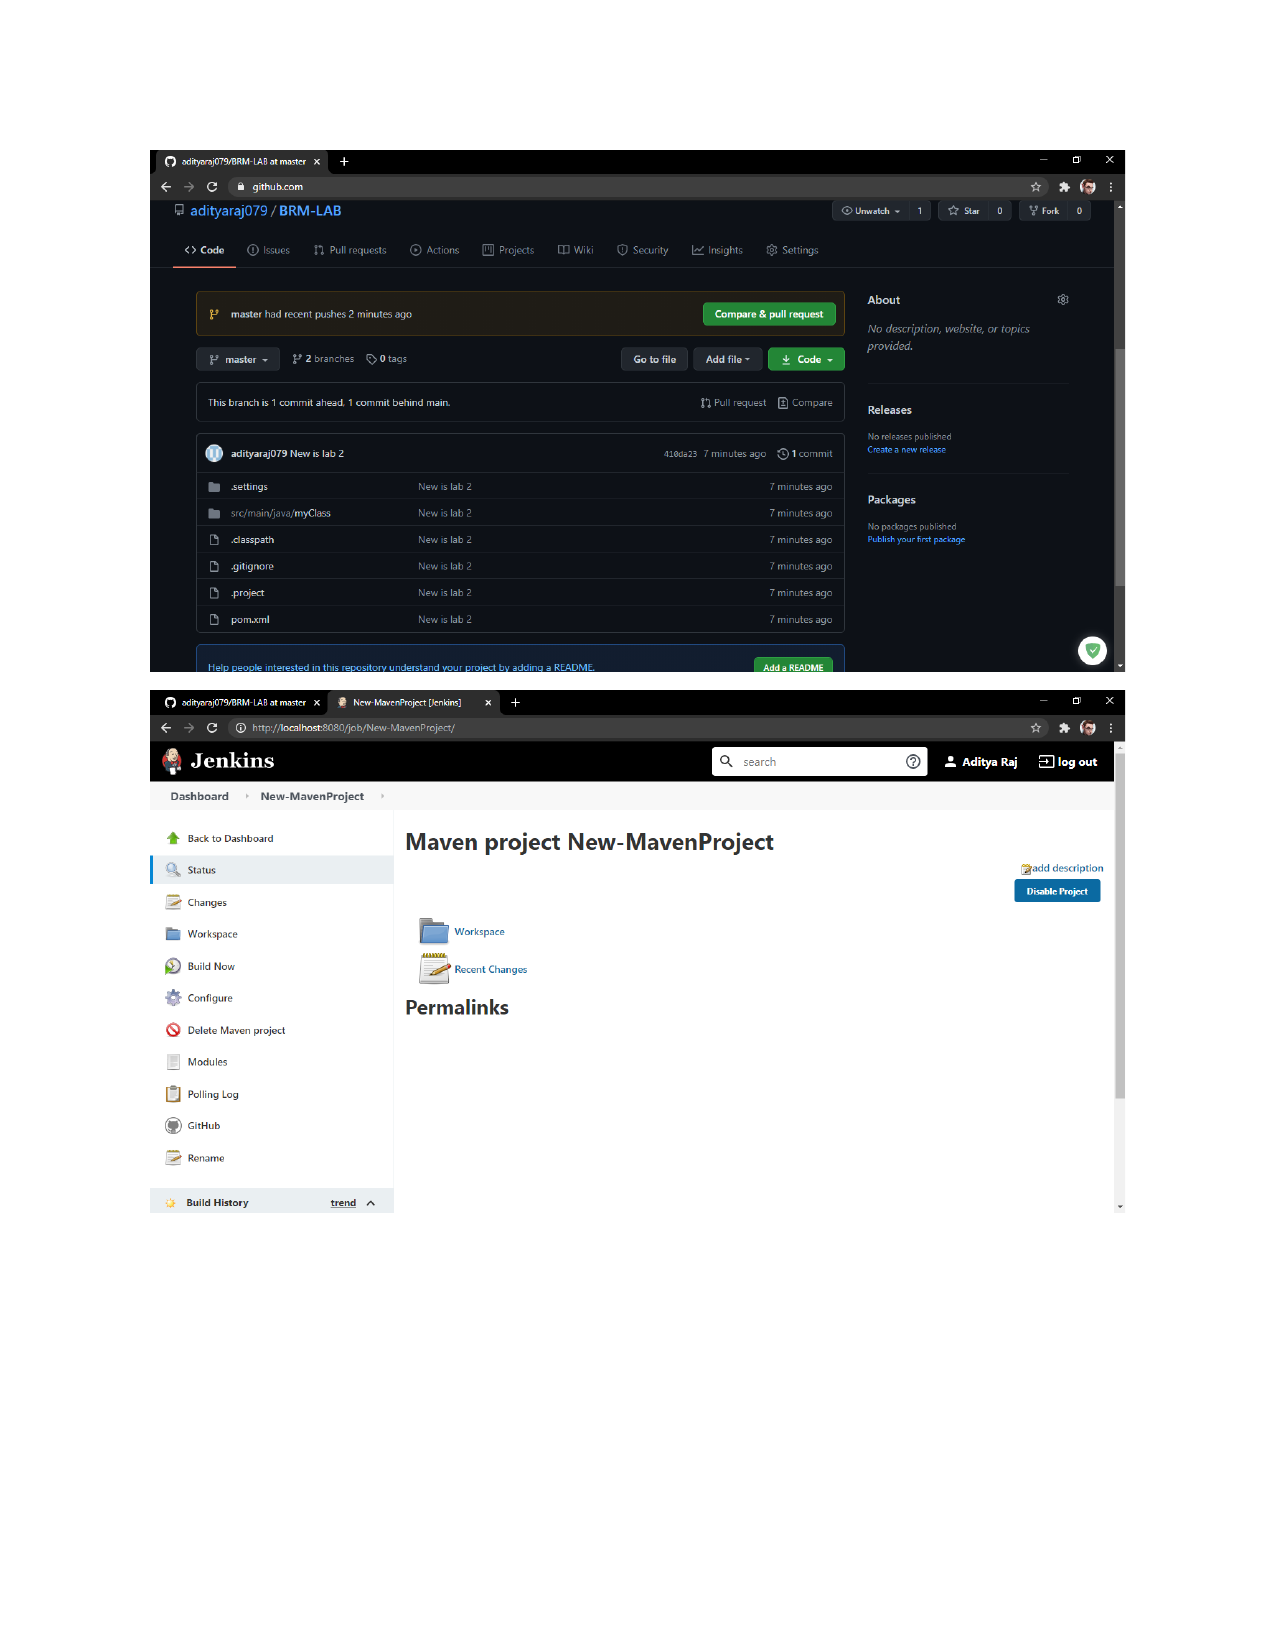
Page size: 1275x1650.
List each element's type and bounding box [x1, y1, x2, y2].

picture [150, 690, 1125, 1213]
picture [150, 150, 1125, 672]
